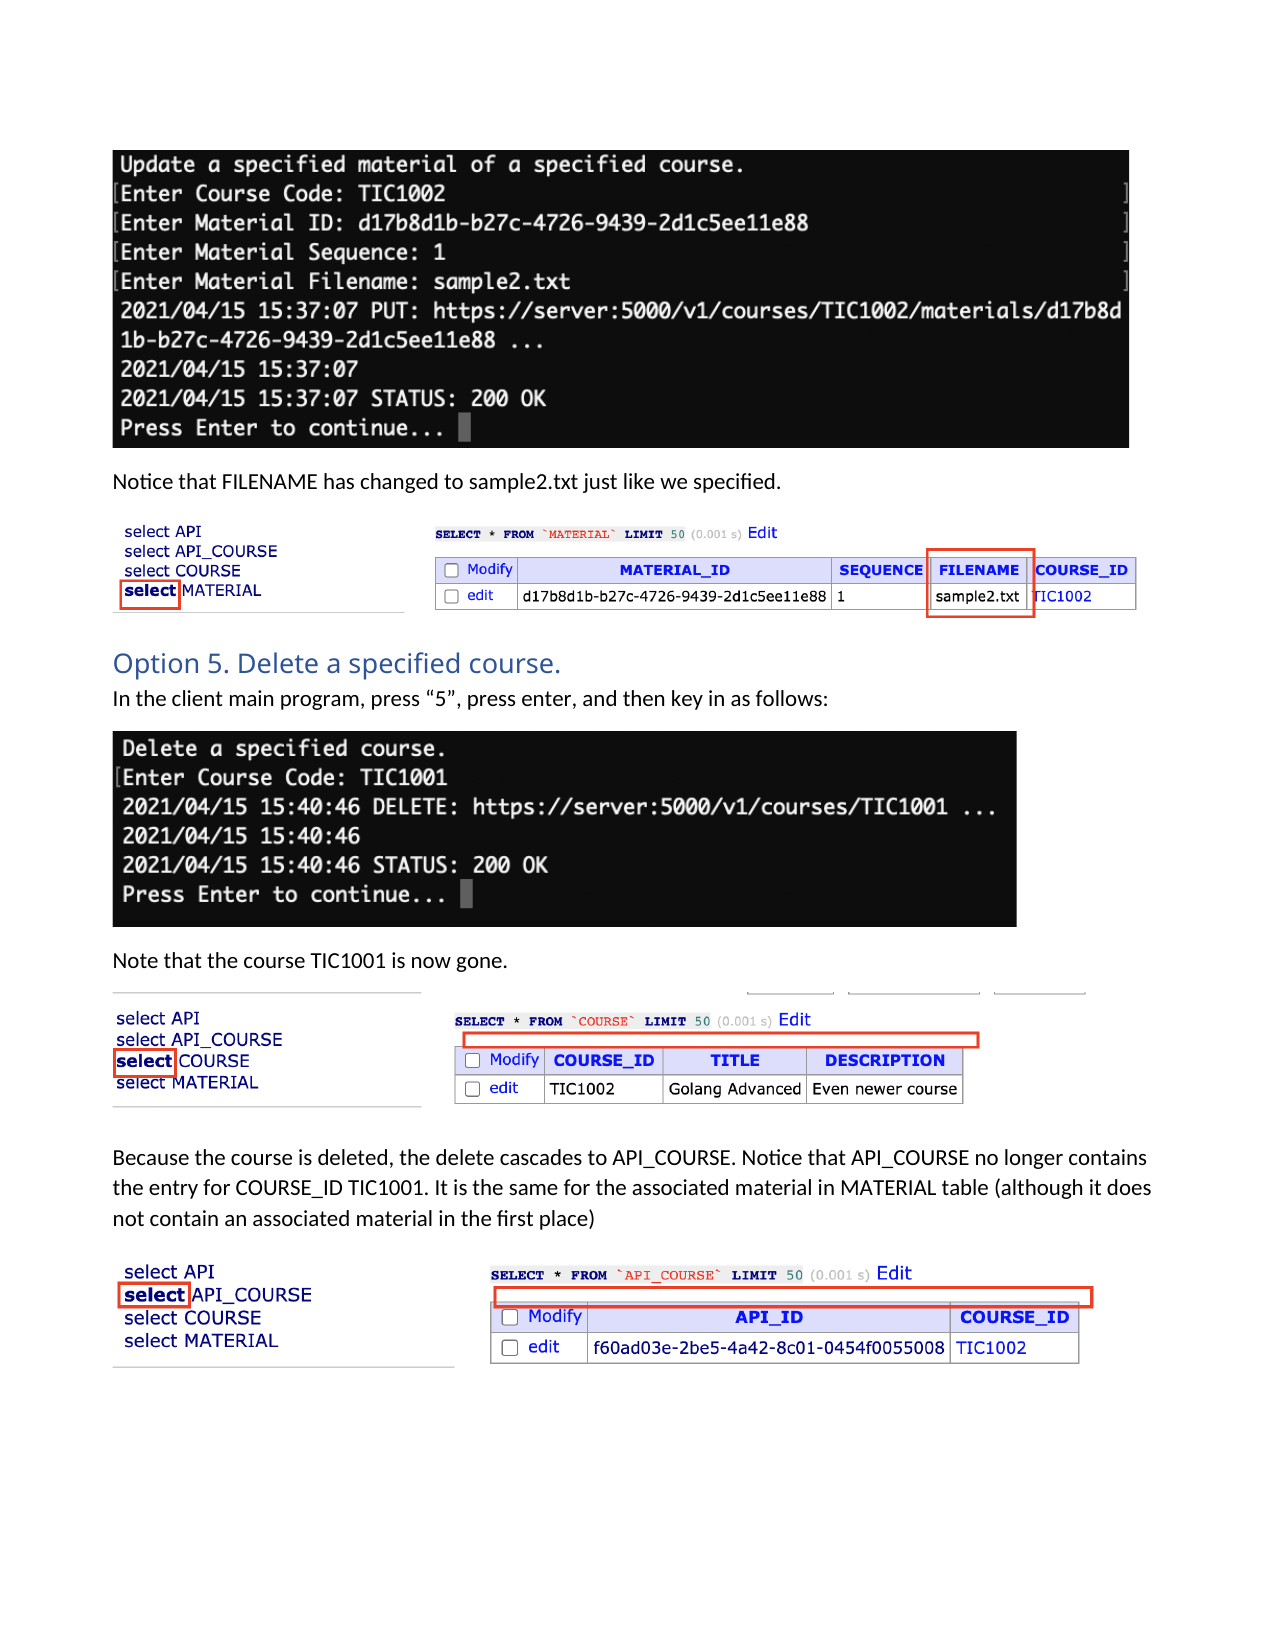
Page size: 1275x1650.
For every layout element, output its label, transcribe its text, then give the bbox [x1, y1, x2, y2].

text In the client main program, press “5”, press enter, and then key in as follows: [112, 684, 1162, 712]
text Because the course is deleted, the delete cascades to API_COURSE. Notice that API_COURSE no longer contains the entry for COURSE_ID TIC1001. It is the same for the associated material in MATERIAL table (although it does not contain an associated material in the first place) [112, 1143, 1162, 1232]
subtitle Option 5. Delete a specified course. [112, 644, 1162, 681]
picture [112, 992, 1163, 1125]
picture [112, 150, 1130, 448]
picture [112, 1250, 1163, 1384]
picture [112, 513, 1163, 626]
text Note that the course TIC1001 is now gone. [112, 946, 1162, 974]
picture [112, 731, 1017, 927]
text Notice that FILENAME has changed to sample2.txt just like we specified. [112, 467, 1162, 495]
